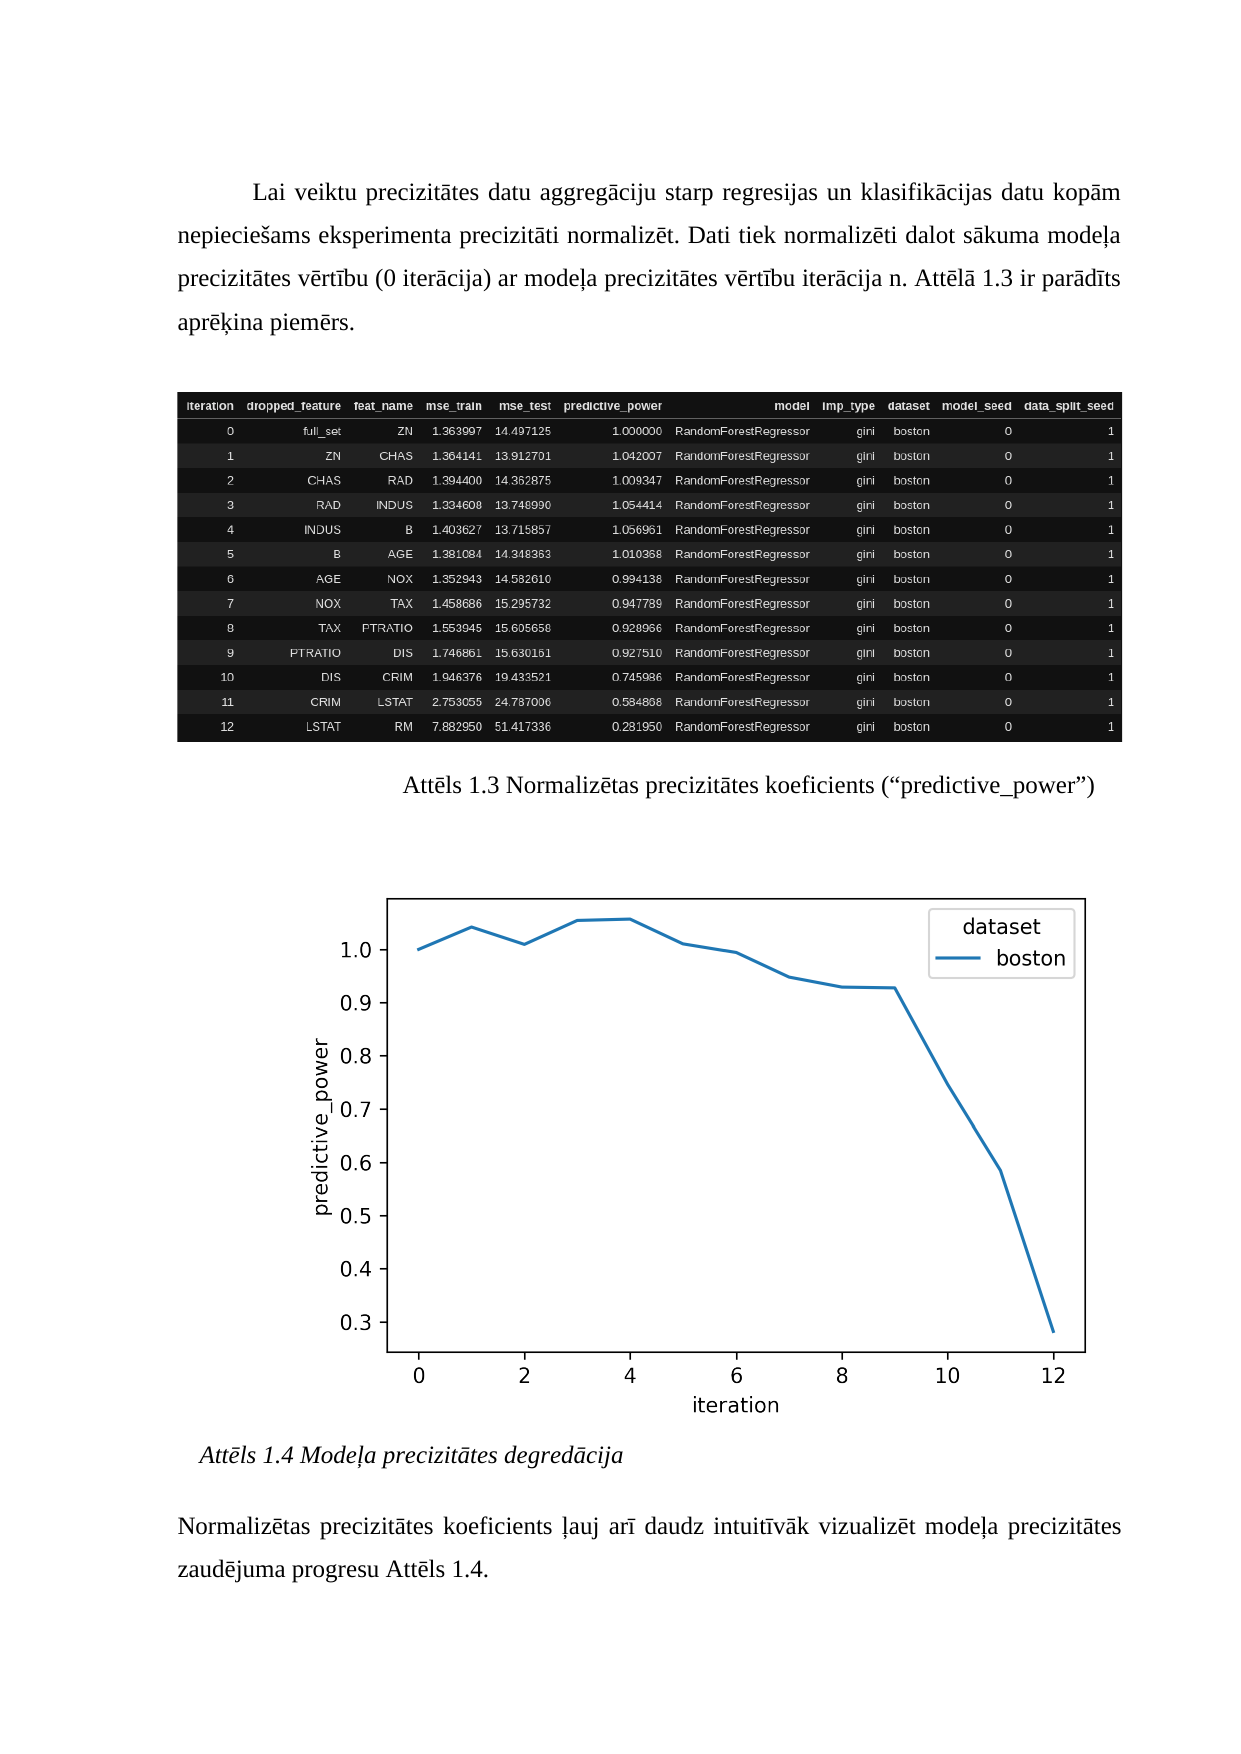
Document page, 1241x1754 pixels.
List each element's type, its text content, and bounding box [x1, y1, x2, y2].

picture [177, 392, 1123, 742]
text Lai veiktu precizitātes datu aggregāciju starp regresijas un klasifikācijas datu kopām nepieciešams eksperimenta precizitāti normalizēt. Dati tiek normalizēti dalot sākuma modeļa precizitātes vērtību (0 iterācija) ar modeļa precizitātes vērtību iterācija n. Attēlā 1.3 ir parādīts aprēķina piemērs. [177, 177, 1122, 335]
picture [274, 826, 1100, 1427]
text Attēls 1.3 Normalizētas precizitātes koeficients (“predictive_power”) [177, 742, 1122, 799]
